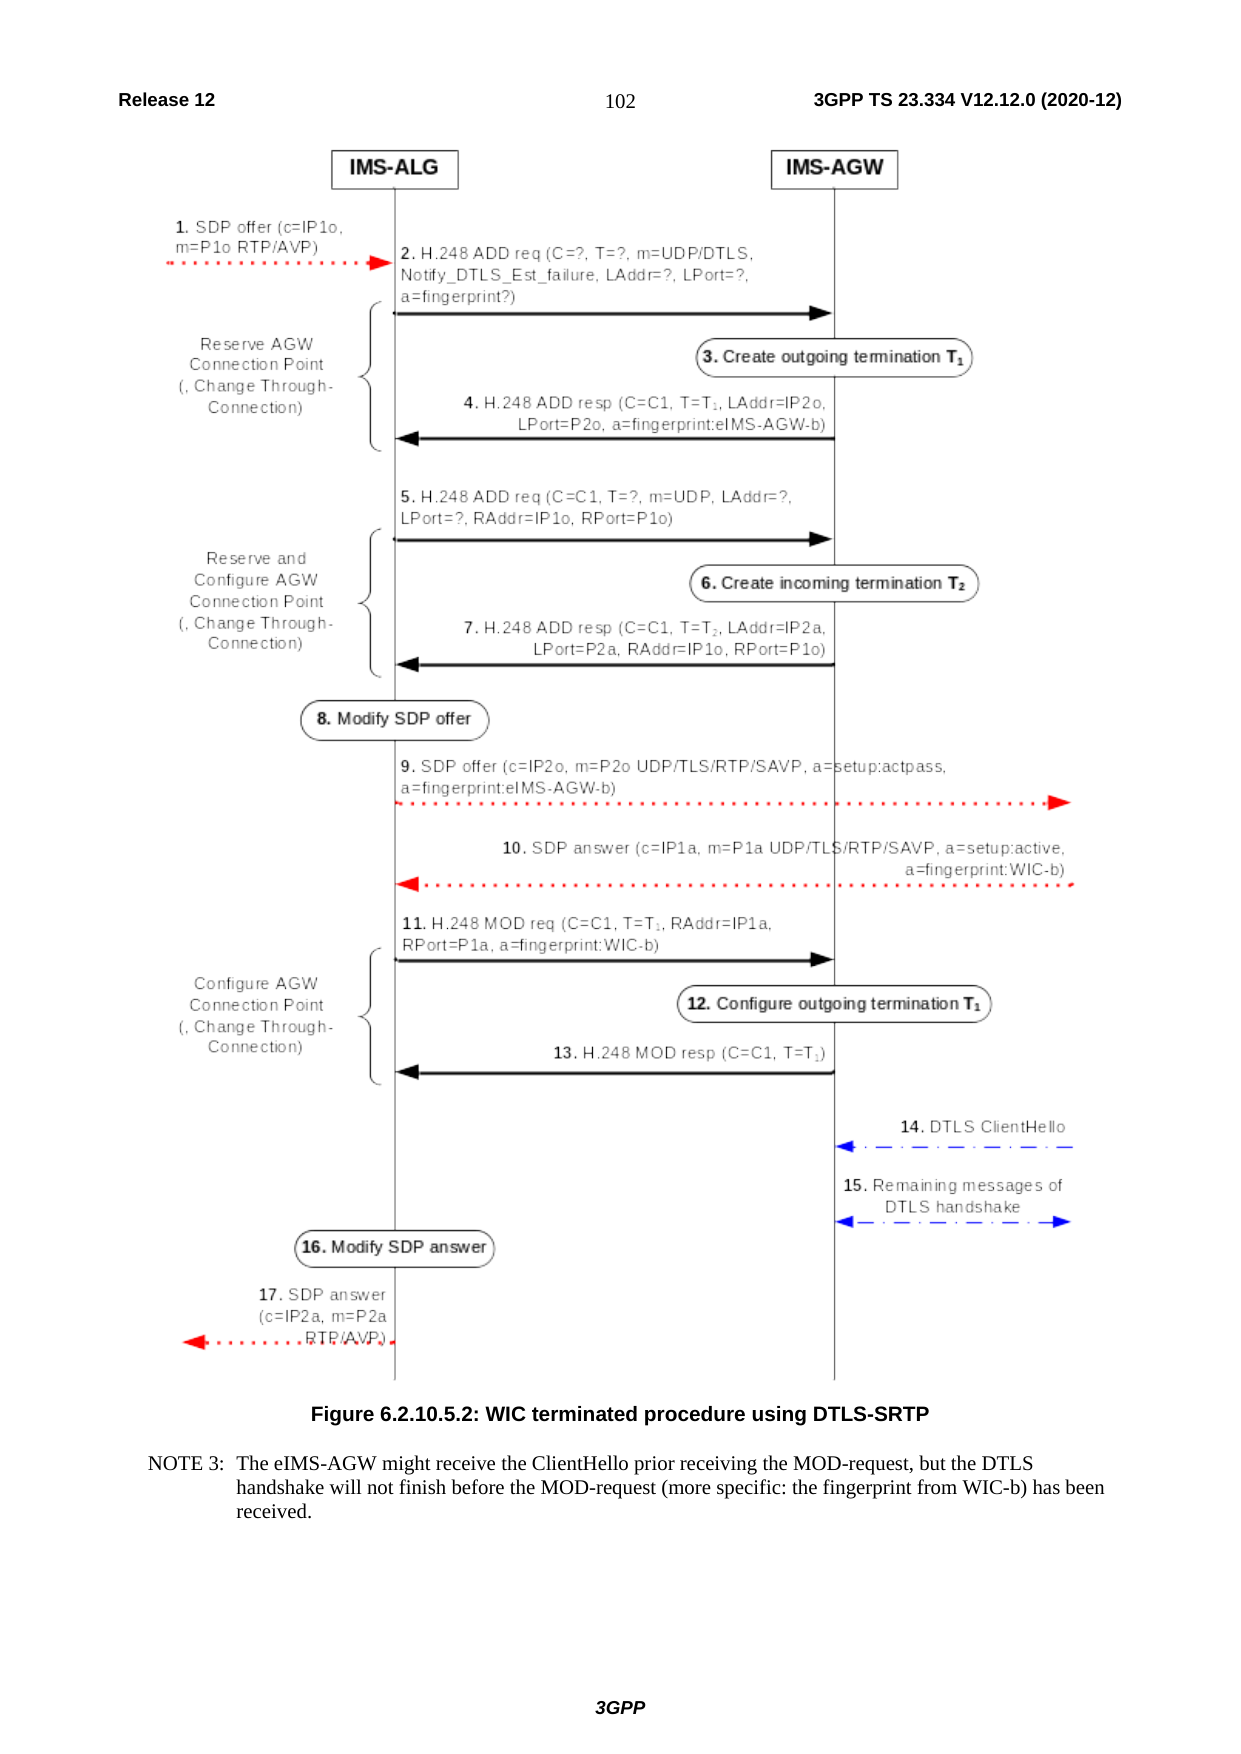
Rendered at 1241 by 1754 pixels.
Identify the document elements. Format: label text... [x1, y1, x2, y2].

text NOTE 3: The eIMS-AGW might receive the ClientHello prior receiving the MOD-request, but the DTLS handshake will not finish before the MOD-request (more specific: the fingerprint from WIC-b) has been received. [148, 1451, 1122, 1523]
text Figure 6.2.10.5.2: WIC terminated procedure using DTLS-SRTP [118, 1402, 1122, 1426]
